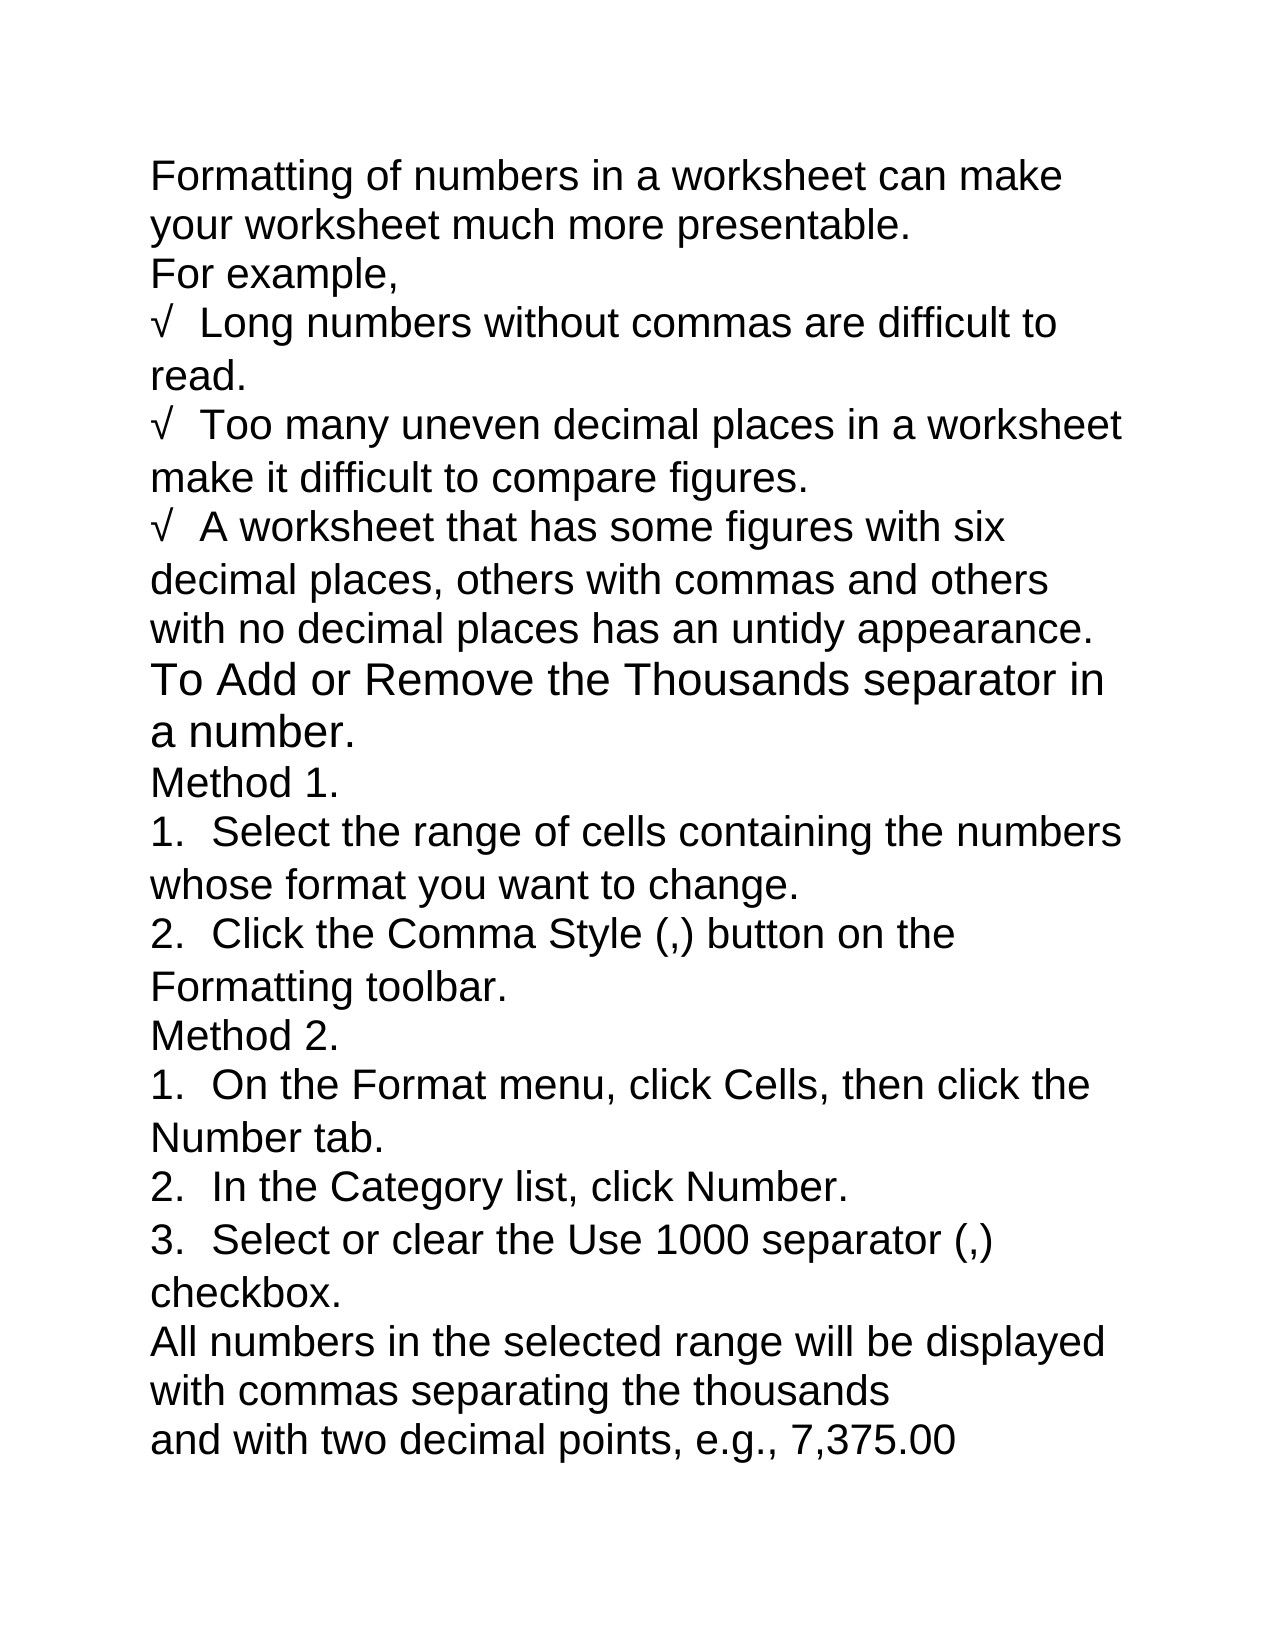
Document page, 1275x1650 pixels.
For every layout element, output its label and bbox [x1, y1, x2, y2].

text [150, 150, 1125, 1464]
